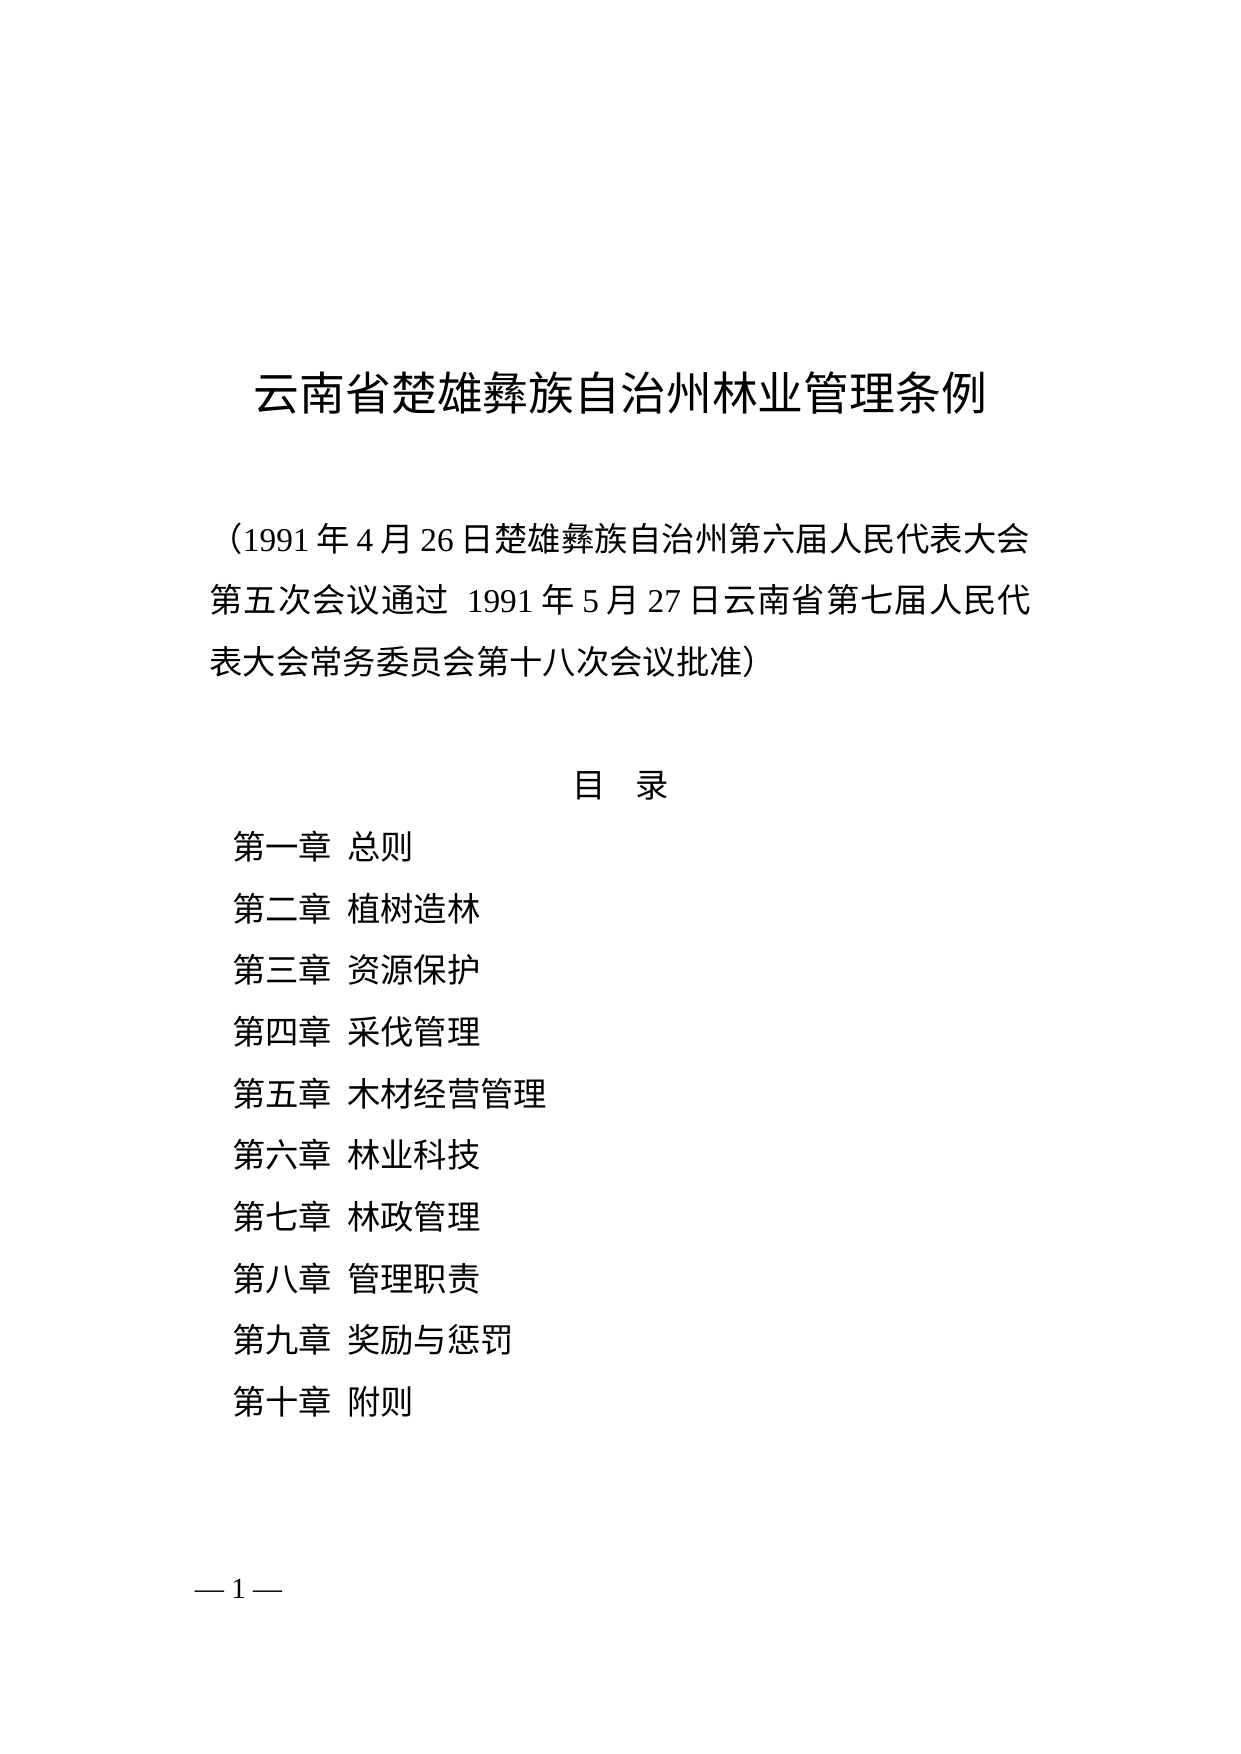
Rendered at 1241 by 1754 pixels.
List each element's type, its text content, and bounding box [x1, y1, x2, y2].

text 第二章 植树造林 [165, 872, 1075, 933]
text 第九章 奖励与惩罚 [165, 1303, 1075, 1365]
text 第八章 管理职责 [165, 1242, 1075, 1303]
text 第三章 资源保护 [165, 933, 1075, 995]
text 目 录 [165, 748, 1075, 810]
text 第四章 采伐管理 [165, 995, 1075, 1057]
text 第十章 附则 [165, 1365, 1075, 1427]
text 第五章 木材经营管理 [165, 1057, 1075, 1118]
text 第六章 林业科技 [165, 1118, 1075, 1180]
text 第一章 总则 [165, 810, 1075, 872]
text （1991年4月26日楚雄彝族自治州第六届人民代表大会第五次会议通过 1991年5月27日云南省第七届人民代表大会常务委员会第十八次会议批准） [209, 502, 1031, 687]
text 云南省楚雄彝族自治州林业管理条例 [165, 341, 1075, 440]
text 第七章 林政管理 [165, 1180, 1075, 1242]
